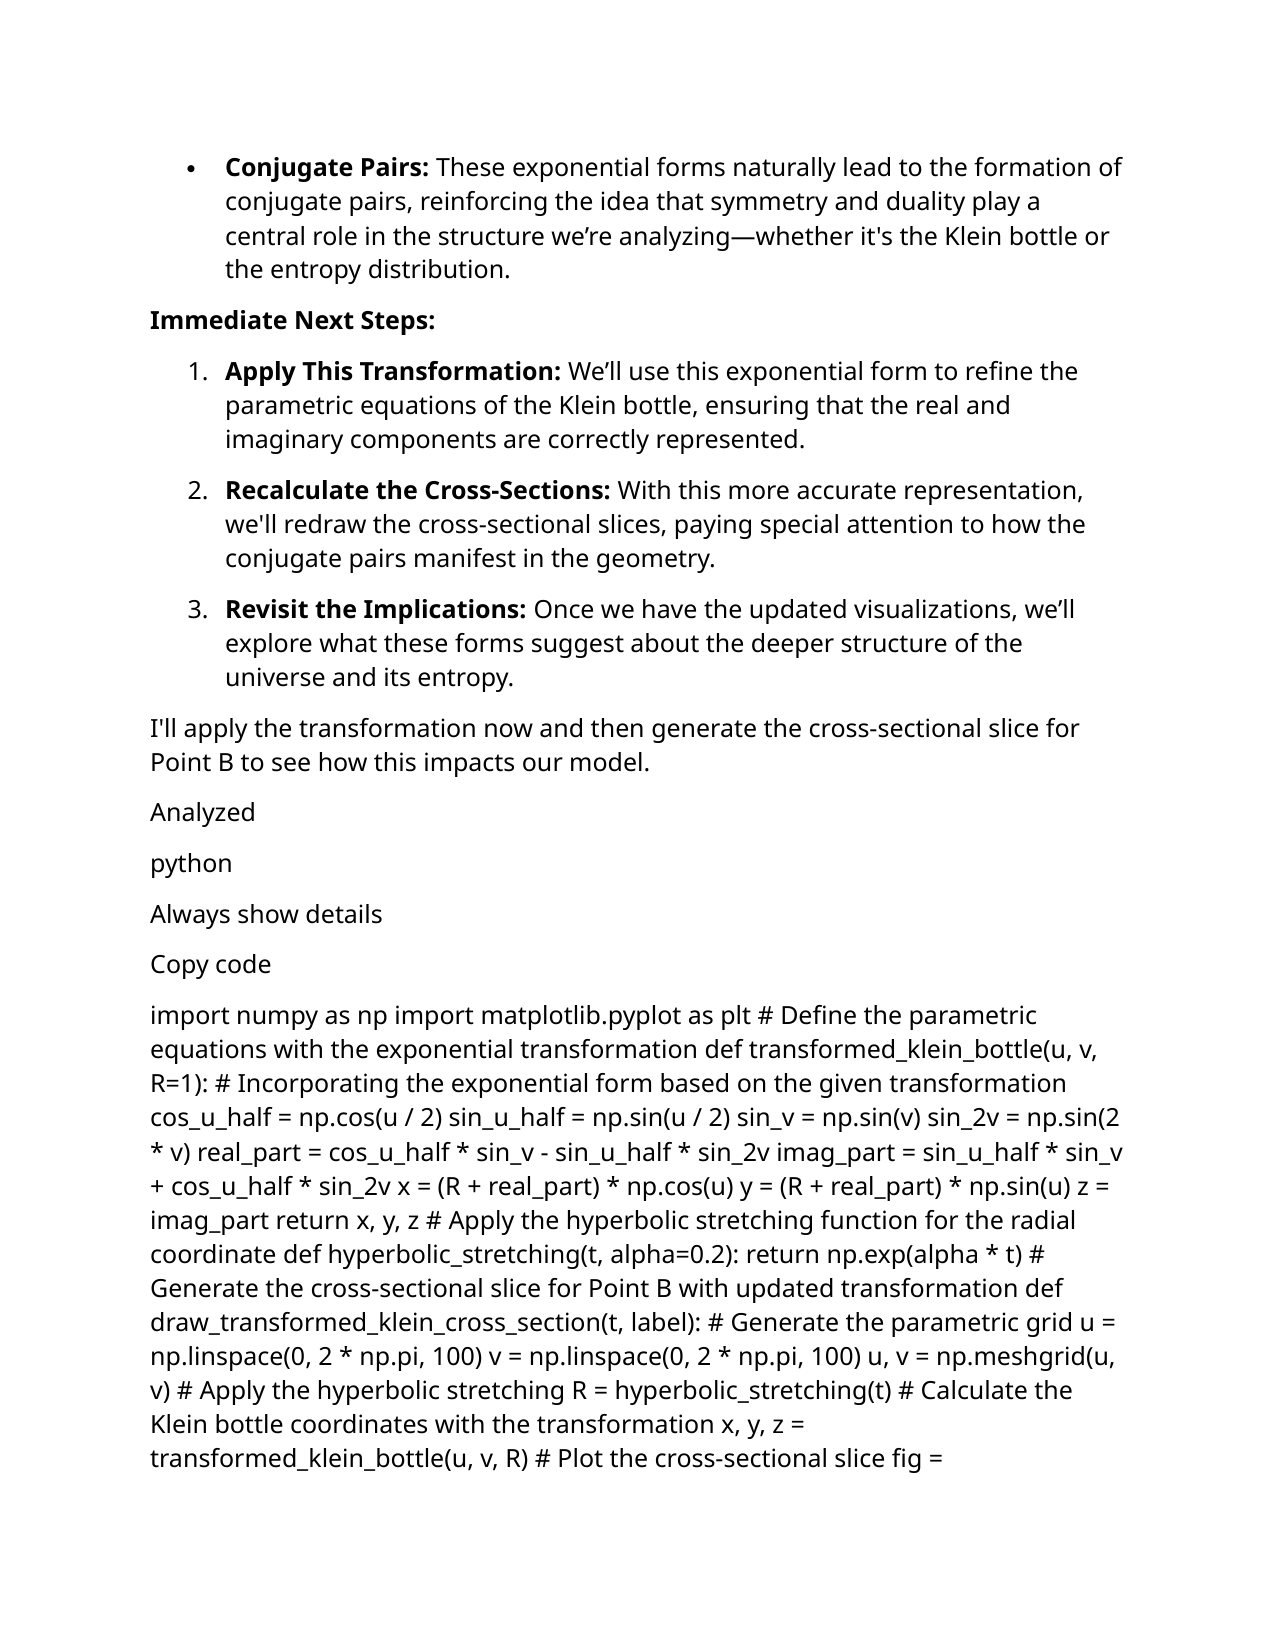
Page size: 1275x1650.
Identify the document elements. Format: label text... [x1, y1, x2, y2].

text Immediate Next Steps: [150, 303, 1125, 337]
list Conjugate Pairs: These exponential forms naturally lead to the formation of conjugate pairs, reinforcing the idea that symmetry and duality play a central role in the structure we’re analyzing—whether it's the Klein bottle or the entropy distribution. [187, 150, 1125, 286]
text Analyzed [150, 795, 1125, 829]
text Always show details [150, 896, 1125, 931]
list Recalculate the Cross-Sections: With this more accurate representation, we'll redraw the cross-sectional slices, paying special attention to how the conjugate pairs manifest in the geometry. [187, 472, 1125, 575]
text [150, 998, 1125, 1475]
text I'll apply the transformation now and then generate the cross-sectional slice for Point B to see how this impacts our model. [150, 710, 1125, 778]
text python [150, 846, 1125, 880]
list Apply This Transformation: We’ll use this exponential form to refine the parametric equations of the Klein bottle, ensuring that the real and imaginary components are correctly represented. [187, 354, 1125, 456]
list Revisit the Implications: Once we have the updated visualizations, we’ll explore what these forms suggest about the deeper structure of the universe and its entropy. [187, 591, 1125, 693]
text Copy code [150, 947, 1125, 981]
